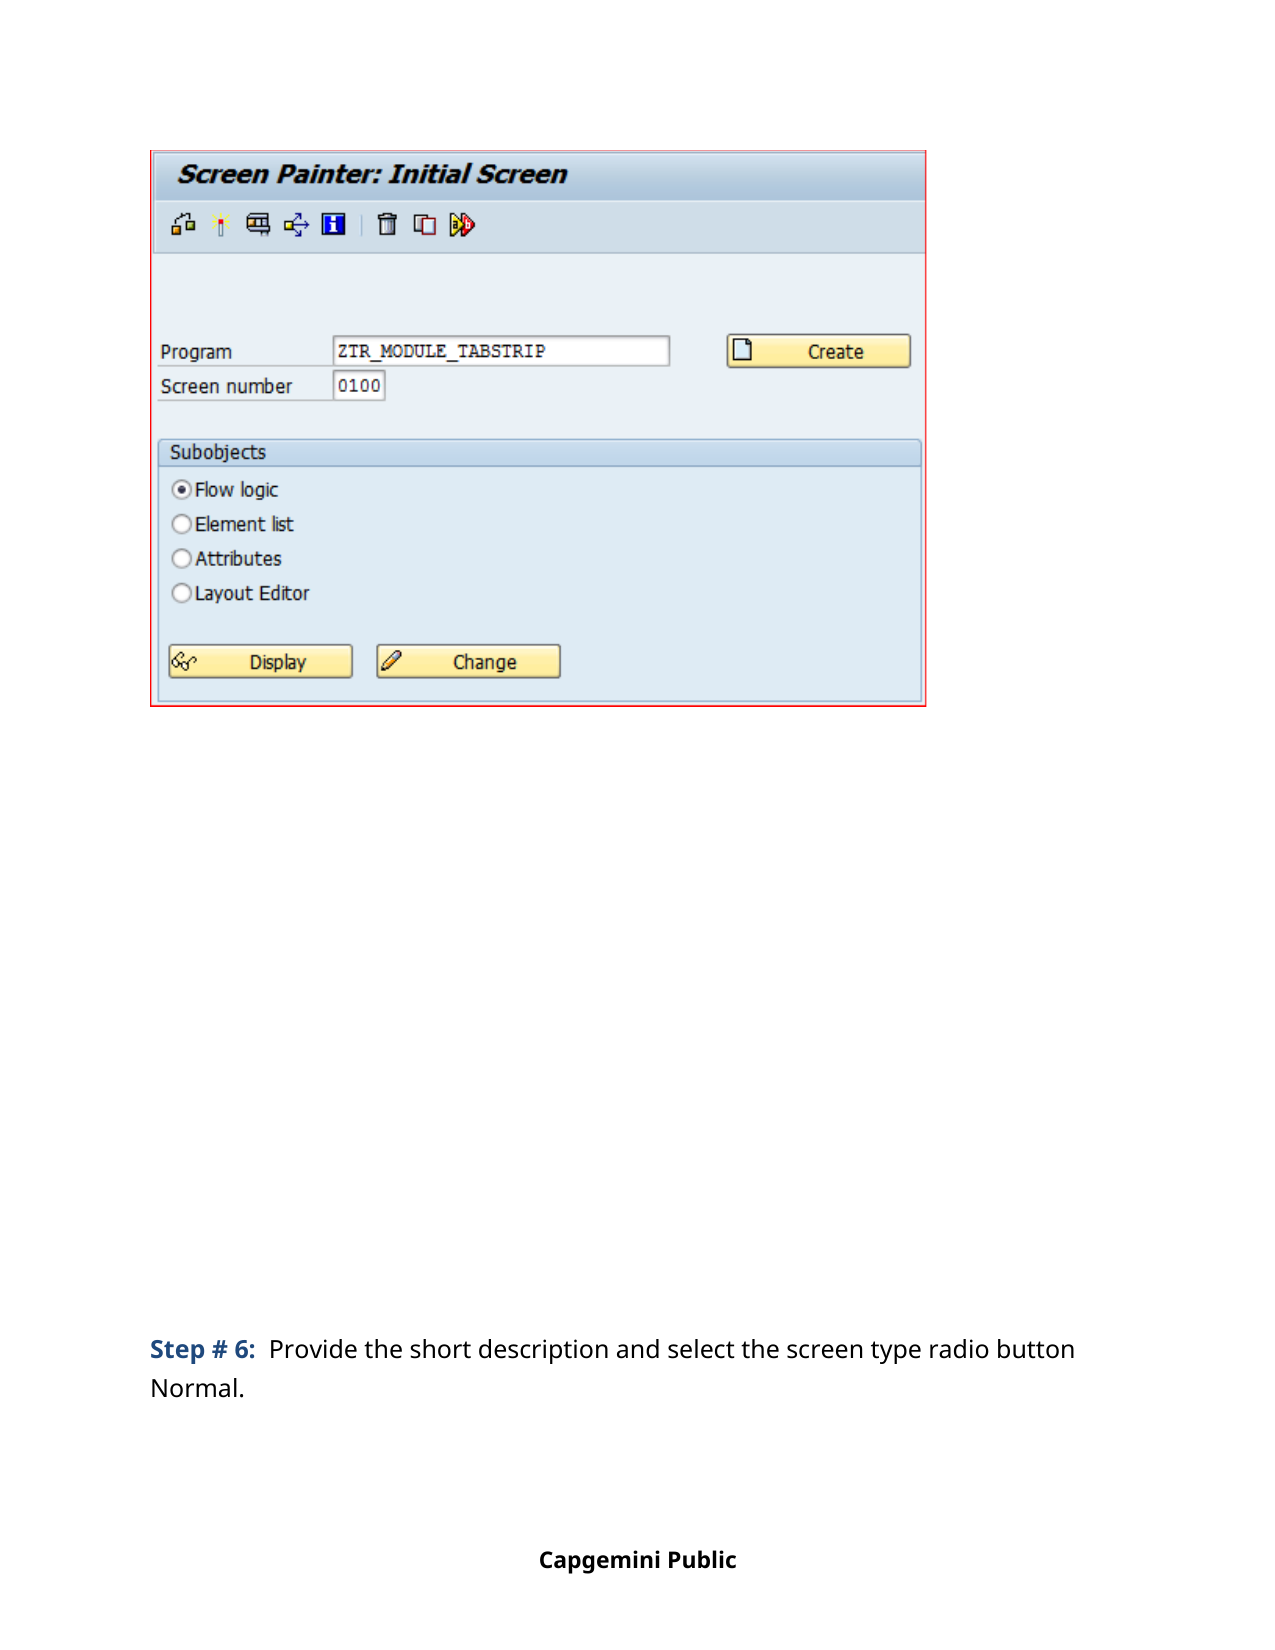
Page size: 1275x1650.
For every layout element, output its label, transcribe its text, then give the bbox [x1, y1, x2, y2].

text Step # 6: Provide the short description and select the screen type radio button Normal. [150, 1331, 1125, 1404]
picture [150, 150, 927, 707]
